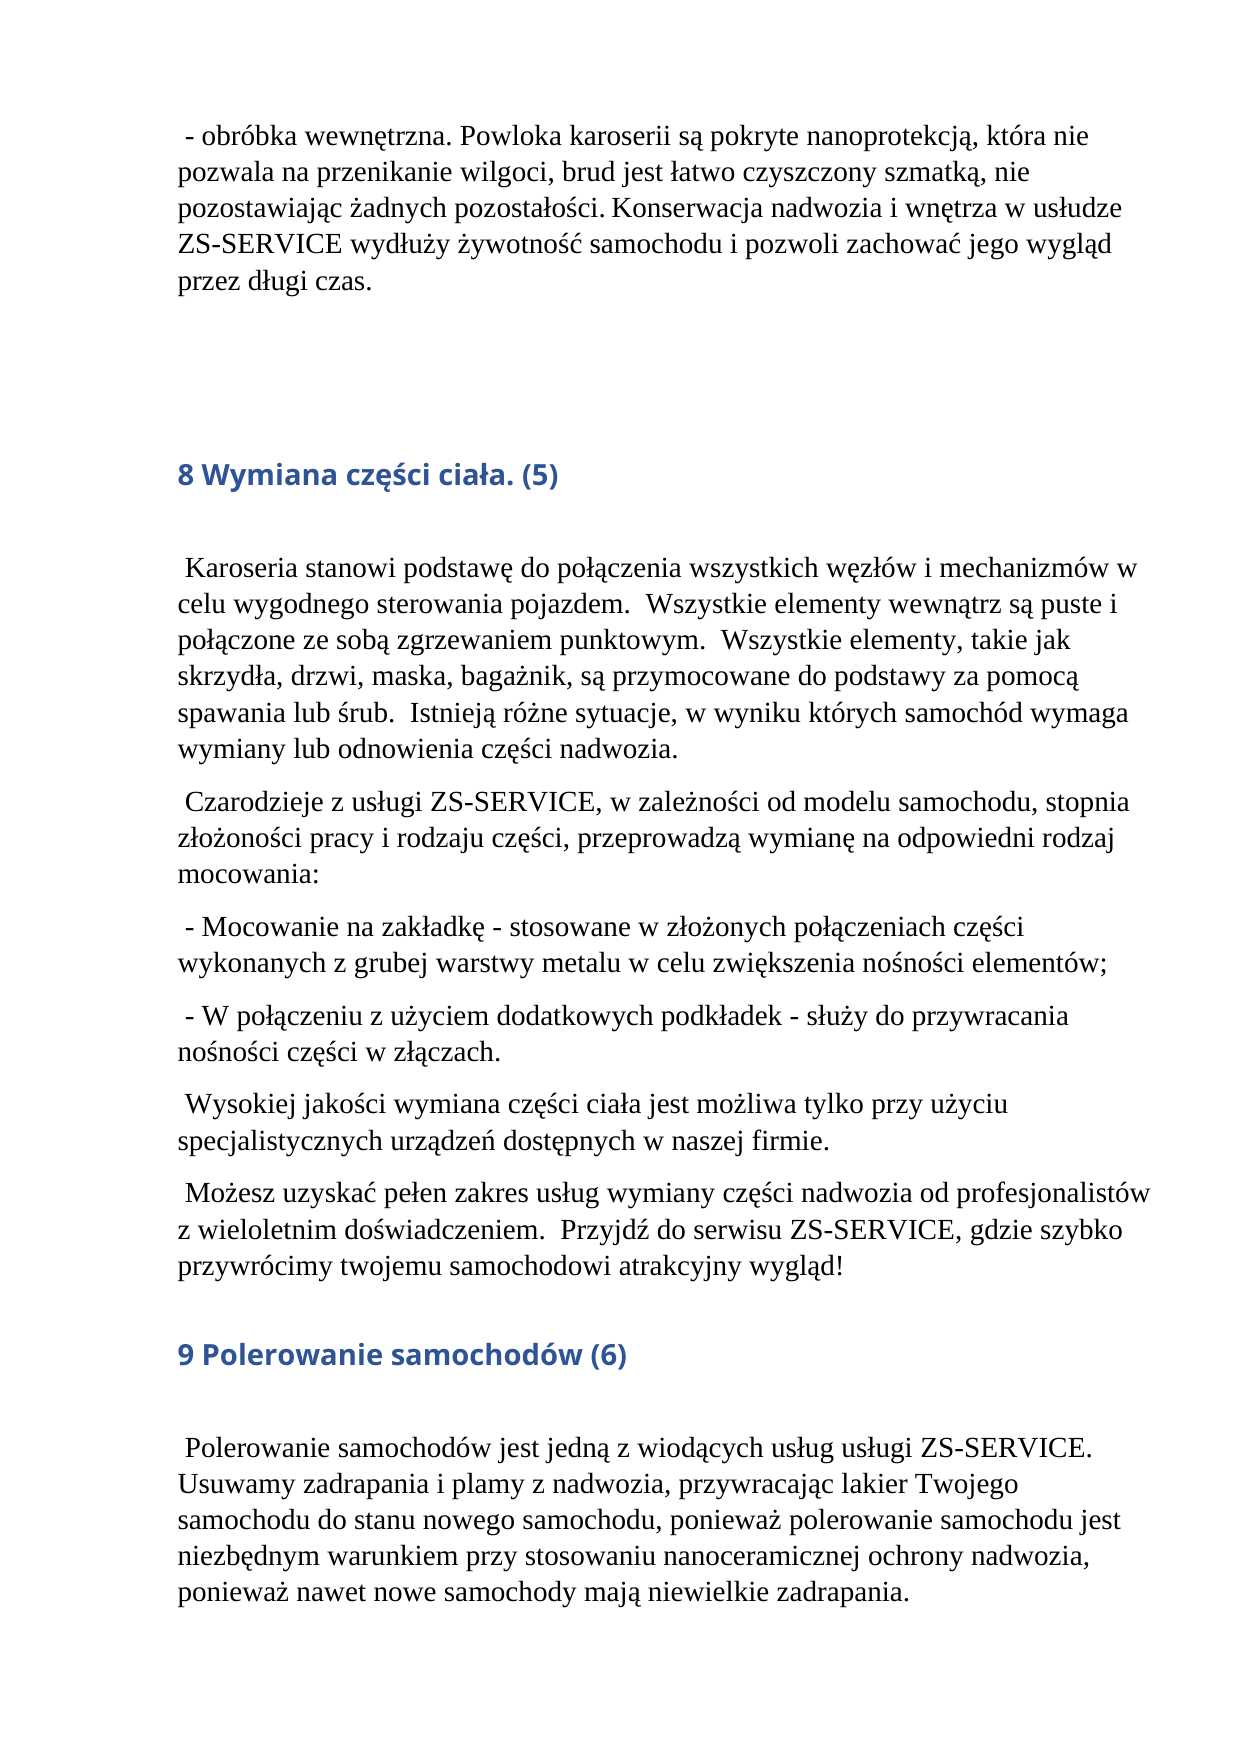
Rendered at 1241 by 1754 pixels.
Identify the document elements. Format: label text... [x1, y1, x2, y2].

subtitle 8 Wymiana części ciała. (5) [177, 454, 1152, 494]
subtitle 9 Polerowanie samochodów (6) [177, 1334, 1152, 1374]
text Wysokiej jakości wymiana części ciała jest możliwa tylko przy użyciu specjalistycznych urządzeń dostępnych w naszej firmie. [177, 1087, 1152, 1156]
text Karoseria stanowi podstawę do połączenia wszystkich węzłów i mechanizmów w celu wygodnego sterowania pojazdem. Wszystkie elementy wewnątrz są puste i połączone ze sobą zgrzewaniem punktowym. Wszystkie elementy, takie jak skrzydła, drzwi, maska, bagażnik, są przymocowane do podstawy za pomocą spawania lub śrub. Istnieją różne sytuacje, w wyniku których samochód wymaga wymiany lub odnowienia części nadwozia. [177, 550, 1152, 764]
text Czarodzieje z usługi ZS-SERVICE, w zależności od modelu samochodu, stopnia złożoności pracy i rodzaju części, przeprowadzą wymianę na odpowiedni rodzaj mocowania: [177, 784, 1152, 889]
text - obróbka wewnętrzna. Powloka karoserii są pokryte nanoprotekcją, która nie pozwala na przenikanie wilgoci, brud jest łatwo czyszczony szmatką, nie pozostawiając żadnych pozostałości. Konserwacja nadwozia i wnętrza w usłudze ZS-SERVICE wydłuży żywotność samochodu i pozwoli zachować jego wygląd przez długi czas. [177, 118, 1152, 296]
text - W połączeniu z użyciem dodatkowych podkładek - służy do przywracania nośności części w złączach. [177, 998, 1152, 1067]
text Możesz uzyskać pełen zakres usług wymiany części nadwozia od profesjonalistów z wieloletnim doświadczeniem. Przyjdź do serwisu ZS-SERVICE, gdzie szybko przywrócimy twojemu samochodowi atrakcyjny wygląd! [177, 1176, 1152, 1281]
text - Mocowanie na zakładkę - stosowane w złożonych połączeniach części wykonanych z grubej warstwy metalu w celu zwiększenia nośności elementów; [177, 909, 1152, 978]
text Polerowanie samochodów jest jedną z wiodących usług usługi ZS-SERVICE. Usuwamy zadrapania i plamy z nadwozia, przywracając lakier Twojego samochodu do stanu nowego samochodu, ponieważ polerowanie samochodu jest niezbędnym warunkiem przy stosowaniu nanoceramicznej ochrony nadwozia, ponieważ nawet nowe samochody mają niewielkie zadrapania. [177, 1430, 1152, 1608]
